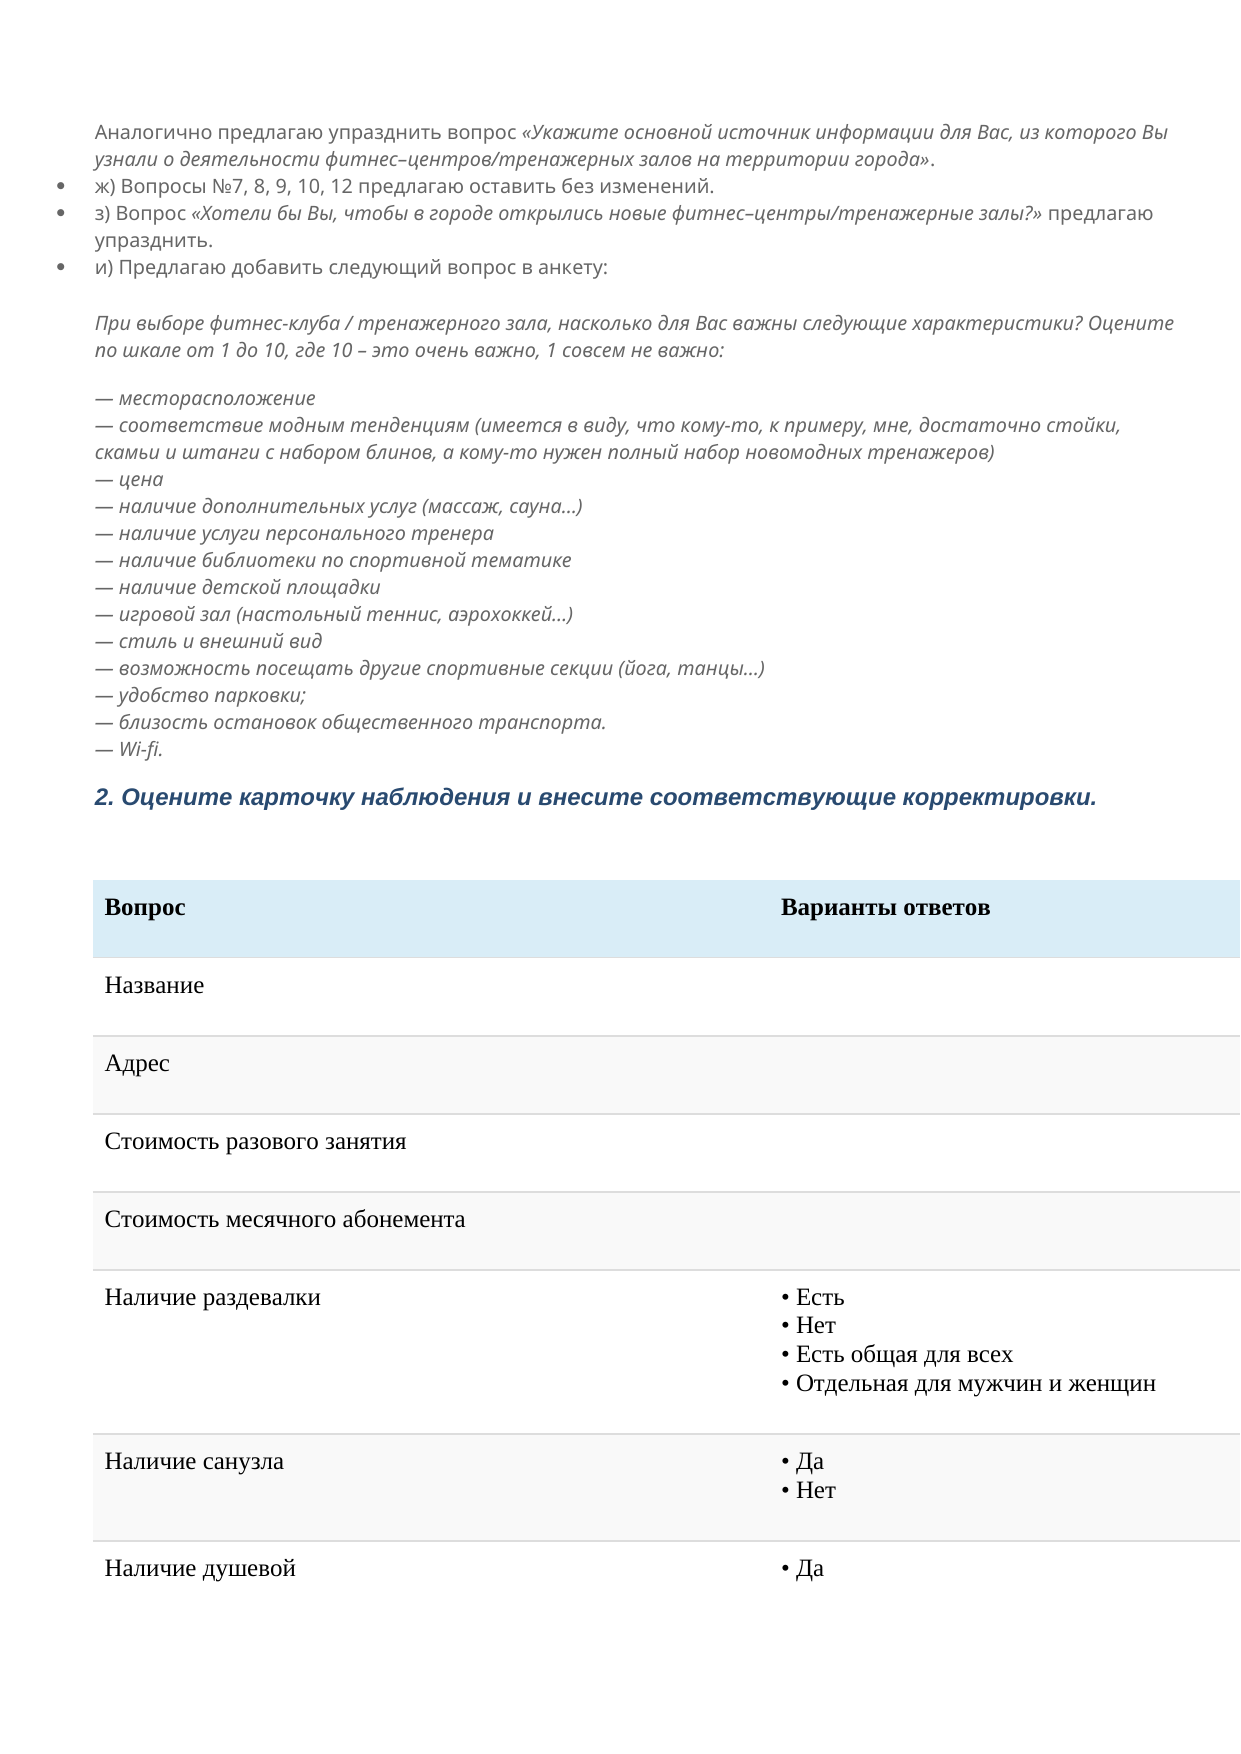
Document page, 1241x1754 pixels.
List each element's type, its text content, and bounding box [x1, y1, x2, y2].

text — месторасположение — соответствие модным тенденциям (имеется в виду, что кому-то, к примеру, мне, достаточно стойки, скамьи и штанги с набором блинов, а кому-то нужен полный набор новомодных тренажеров) — цена — наличие дополнительных услуг (массаж, сауна…) — наличие услуги персонального тренера — наличие библиотеки по спортивной тематике — наличие детской площадки — игровой зал (настольный теннис, аэрохоккей…) — стиль и внешний вид — возможность посещать другие спортивные секции (йога, танцы…) — удобство парковки; — близость остановок общественного транспорта. — Wi-fi. [94, 384, 1181, 762]
table_cell • Да • Нет [769, 1435, 1240, 1540]
text 2. Оцените карточку наблюдения и внесите соответствующие корректировки. [94, 783, 1181, 811]
table_cell Наличие раздевалки [93, 1271, 769, 1433]
list и) Предлагаю добавить следующий вопрос в анкету: [57, 253, 1181, 280]
table_cell Наличие душевой [93, 1542, 769, 1618]
list ж) Вопросы №7, 8, 9, 10, 12 предлагаю оставить без изменений. [57, 172, 1181, 199]
list з) Вопрос «Хотели бы Вы, чтобы в городе открылись новые фитнес–центры/тренажерные залы?» предлагаю упразднить. [57, 199, 1181, 253]
text При выборе фитнес-клуба / тренажерного зала, насколько для Вас важны следующие характеристики? Оцените по шкале от 1 до 10, где 10 – это очень важно, 1 совсем не важно: [94, 309, 1181, 363]
table_cell • Есть • Нет • Есть общая для всех • Отдельная для мужчин и женщин [769, 1271, 1240, 1433]
table_cell Название [93, 958, 1240, 1035]
table_cell Наличие санузла [93, 1435, 769, 1540]
table_cell Стоимость разового занятия [93, 1115, 1240, 1191]
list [57, 118, 1181, 172]
table_cell • Да • Нет [769, 1542, 1240, 1618]
table_header Вопрос [93, 880, 769, 957]
table_header Варианты ответов [769, 880, 1240, 957]
table_cell Адрес [93, 1037, 1240, 1113]
table_cell Стоимость месячного абонемента [93, 1193, 1240, 1269]
